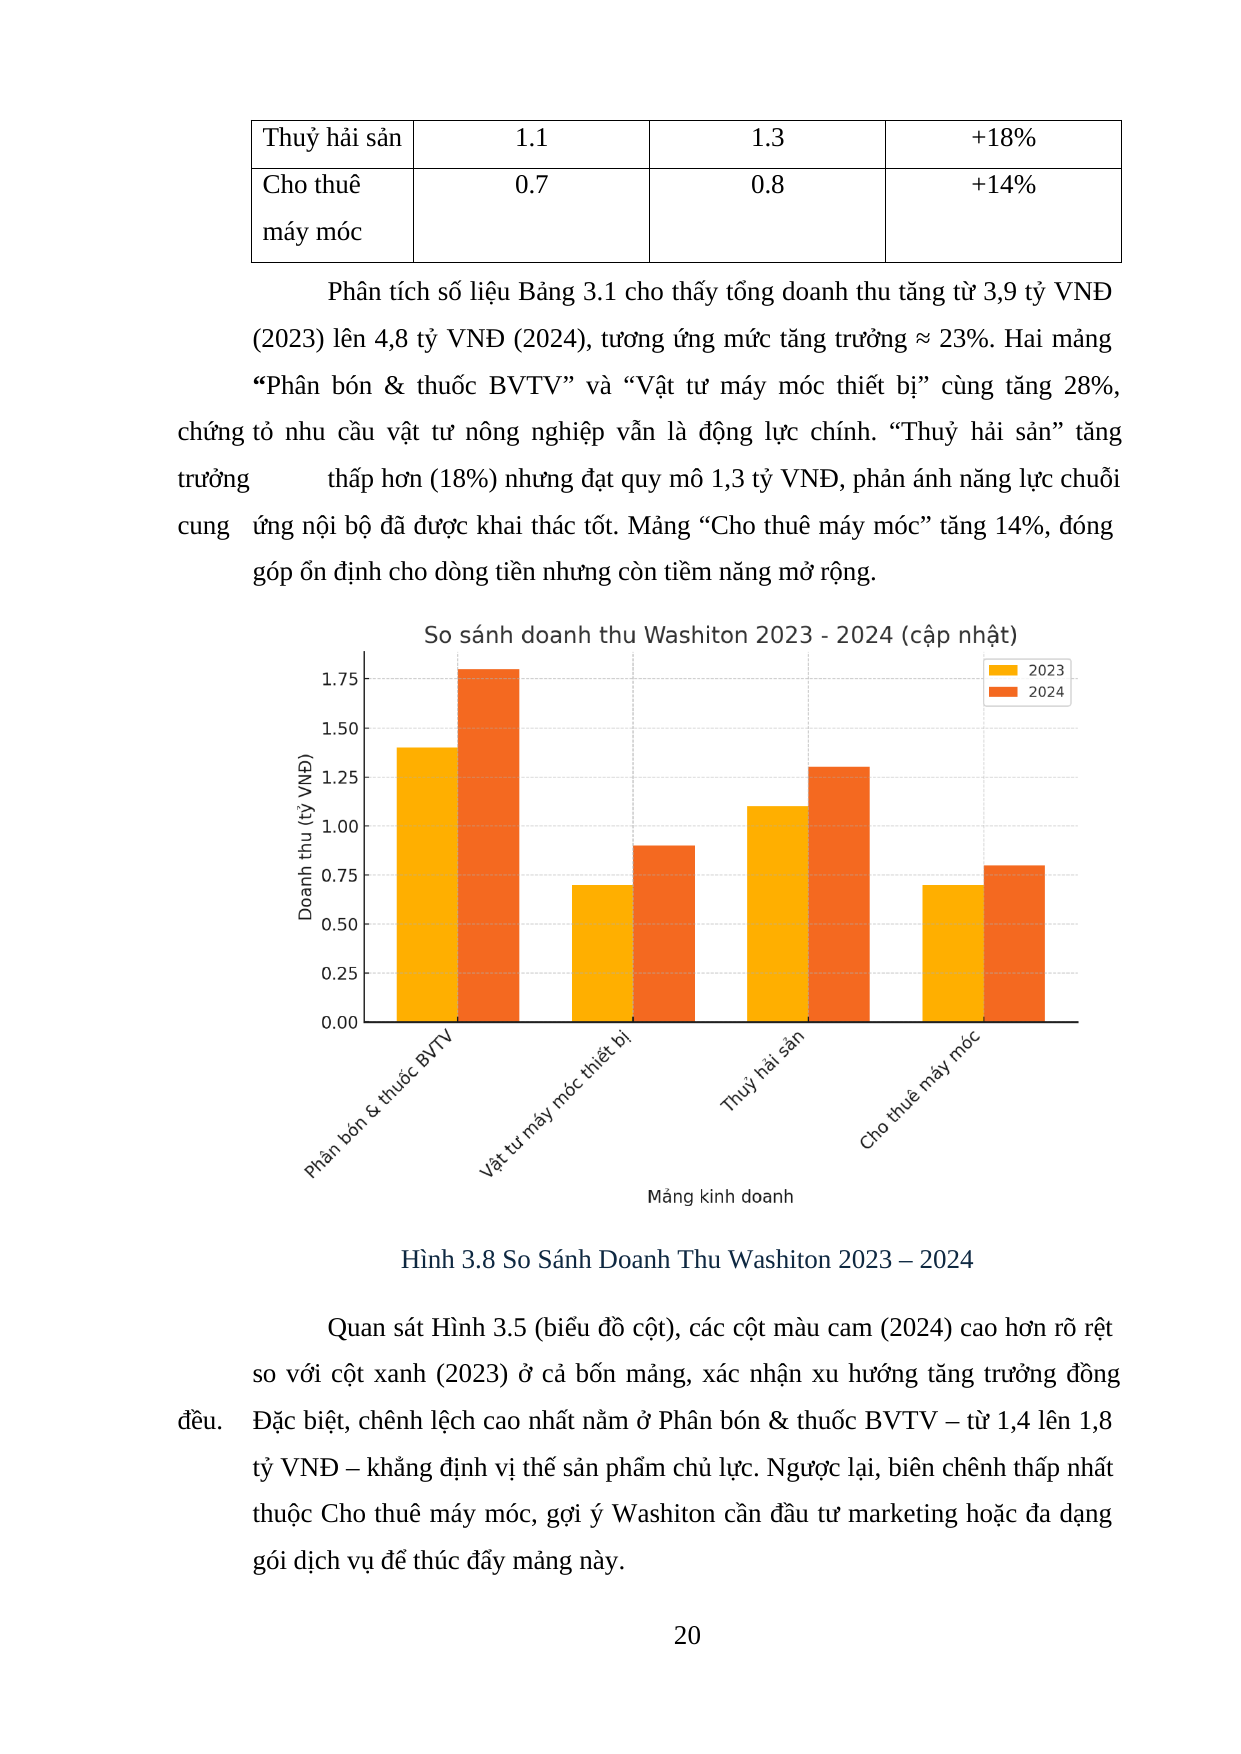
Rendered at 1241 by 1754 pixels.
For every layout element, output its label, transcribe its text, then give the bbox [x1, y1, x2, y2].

text Quan sát Hình 3.5 (biểu đồ cột), các cột màu cam (2024) cao hơn rõ rệt so với cột xanh (2023) ở cả bốn mảng, xác nhận xu hướng tăng trưởng đồng đều. Đặc biệt, chênh lệch cao nhất nằm ở Phân bón & thuốc BVTV – từ 1,4 lên 1,8 tỷ VNĐ – khẳng định vị thế sản phẩm chủ lực. Ngược lại, biên chênh thấp nhất thuộc Cho thuê máy móc, gợi ý Washiton cần đầu tư marketing hoặc đa dạng gói dịch vụ để thúc đẩy mảng này. [177, 1311, 1122, 1575]
text Phân tích số liệu Bảng 3.1 cho thấy tổng doanh thu tăng từ 3,9 tỷ VNĐ (2023) lên 4,8 tỷ VNĐ (2024), tương ứng mức tăng trưởng ≈ 23%. Hai mảng “Phân bón & thuốc BVTV” và “Vật tư máy móc thiết bị” cùng tăng 28%, chứng tỏ nhu cầu vật tư nông nghiệp vẫn là động lực chính. “Thuỷ hải sản” tăng trưởng thấp hơn (18%) nhưng đạt quy mô 1,3 tỷ VNĐ, phản ánh năng lực chuỗi cung ứng nội bộ đã được khai thác tốt. Mảng “Cho thuê máy móc” tăng 14%, đóng góp ổn định cho dòng tiền nhưng còn tiềm năng mở rộng. [177, 275, 1122, 587]
table_cell Thuỷ hải sản [252, 121, 413, 167]
table_cell 1.3 [650, 121, 885, 167]
table_cell +14% [886, 169, 1121, 262]
table_cell 0.8 [650, 169, 885, 262]
table_cell 1.1 [414, 121, 649, 167]
picture [287, 614, 1087, 1216]
table_cell 0.7 [414, 169, 649, 262]
table_cell Cho thuê máy móc [252, 169, 413, 262]
table_cell +18% [886, 121, 1121, 167]
